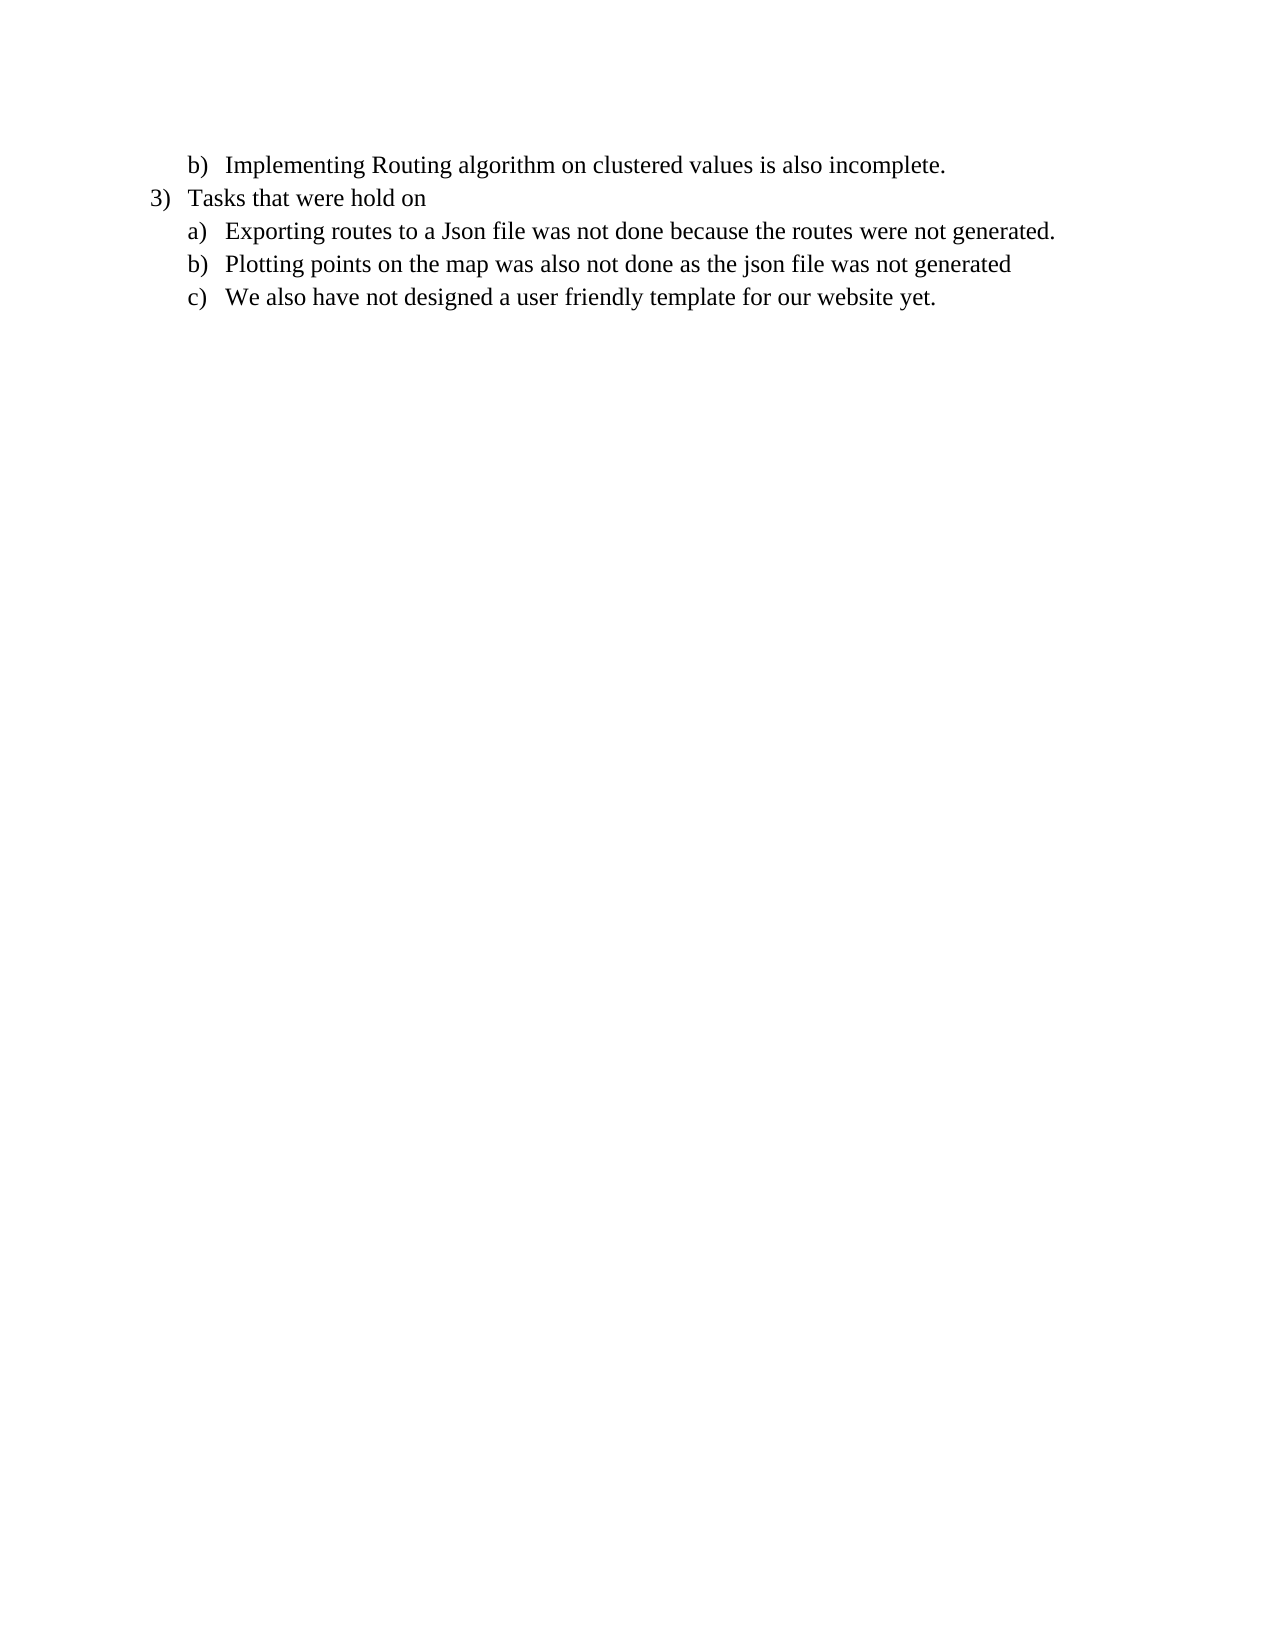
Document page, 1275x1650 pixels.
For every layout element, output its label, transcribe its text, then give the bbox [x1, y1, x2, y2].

list Tasks that were hold on [150, 183, 1125, 212]
list Exporting routes to a Json file was not done because the routes were not generated. [187, 216, 1125, 245]
list Plotting points on the map was also not done as the json file was not generated [187, 249, 1125, 278]
list We also have not designed a user friendly template for our website yet. [187, 282, 1125, 311]
list Implementing Routing algorithm on clustered values is also incomplete. [187, 150, 1125, 179]
